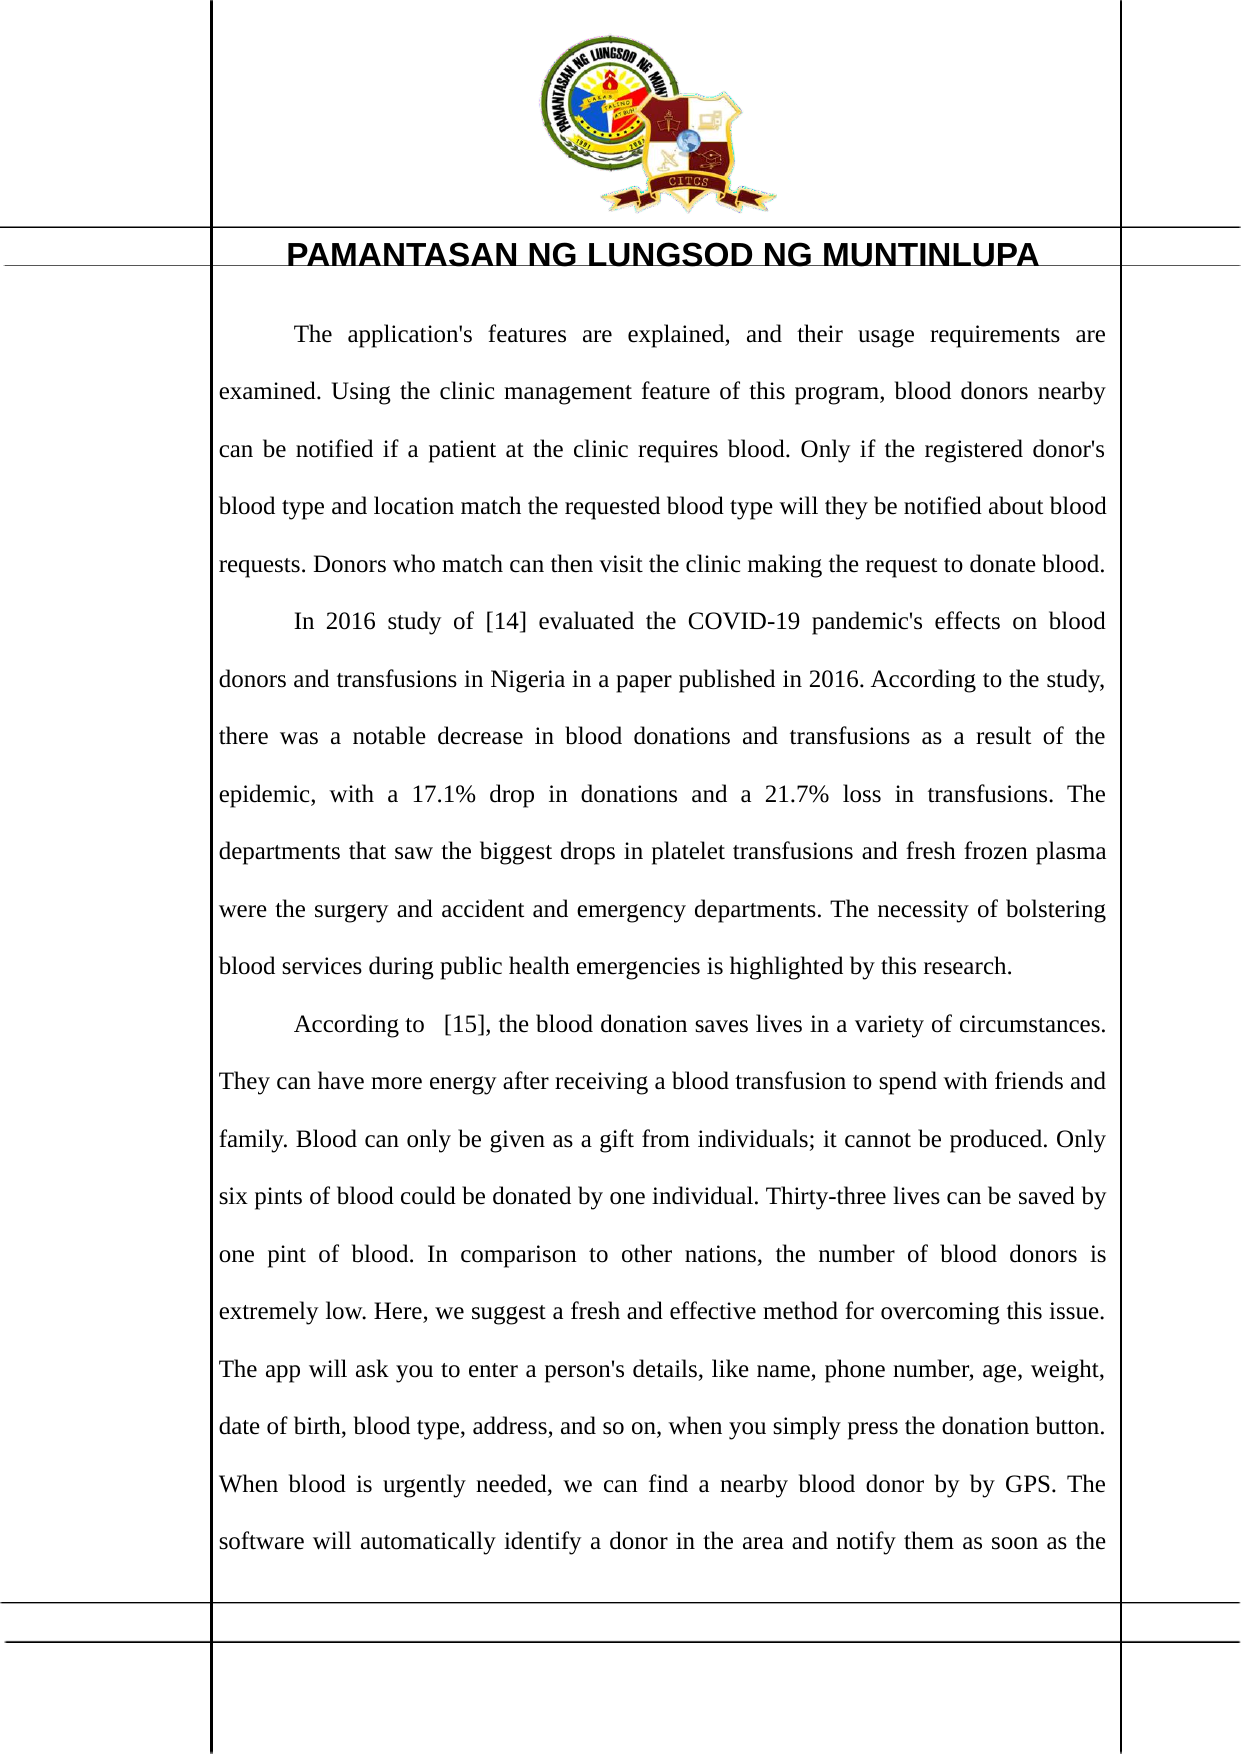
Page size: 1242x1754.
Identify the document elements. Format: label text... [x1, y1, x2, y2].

text The application's features are explained, and their usage requirements are examined. Using the clinic management feature of this program, blood donors nearby can be notified if a patient at the clinic requires blood. Only if the registered donor's blood type and location match the requested blood type will they be notified about blood requests. Donors who match can then visit the clinic making the request to donate blood. [218, 319, 1107, 578]
text In 2016 study of [14] evaluated the COVID-19 pandemic's effects on blood donors and transfusions in Nigeria in a paper published in 2016. According to the study, there was a notable decrease in blood donations and transfusions as a result of the epidemic, with a 17.1% drop in donations and a 21.7% loss in transfusions. The departments that saw the biggest drops in platelet transfusions and fresh frozen plasma were the surgery and accident and emergency departments. The necessity of bolstering blood services during public health emergencies is highlighted by this research. [218, 606, 1107, 980]
picture [538, 33, 777, 214]
picture [0, 0, 1241, 1754]
